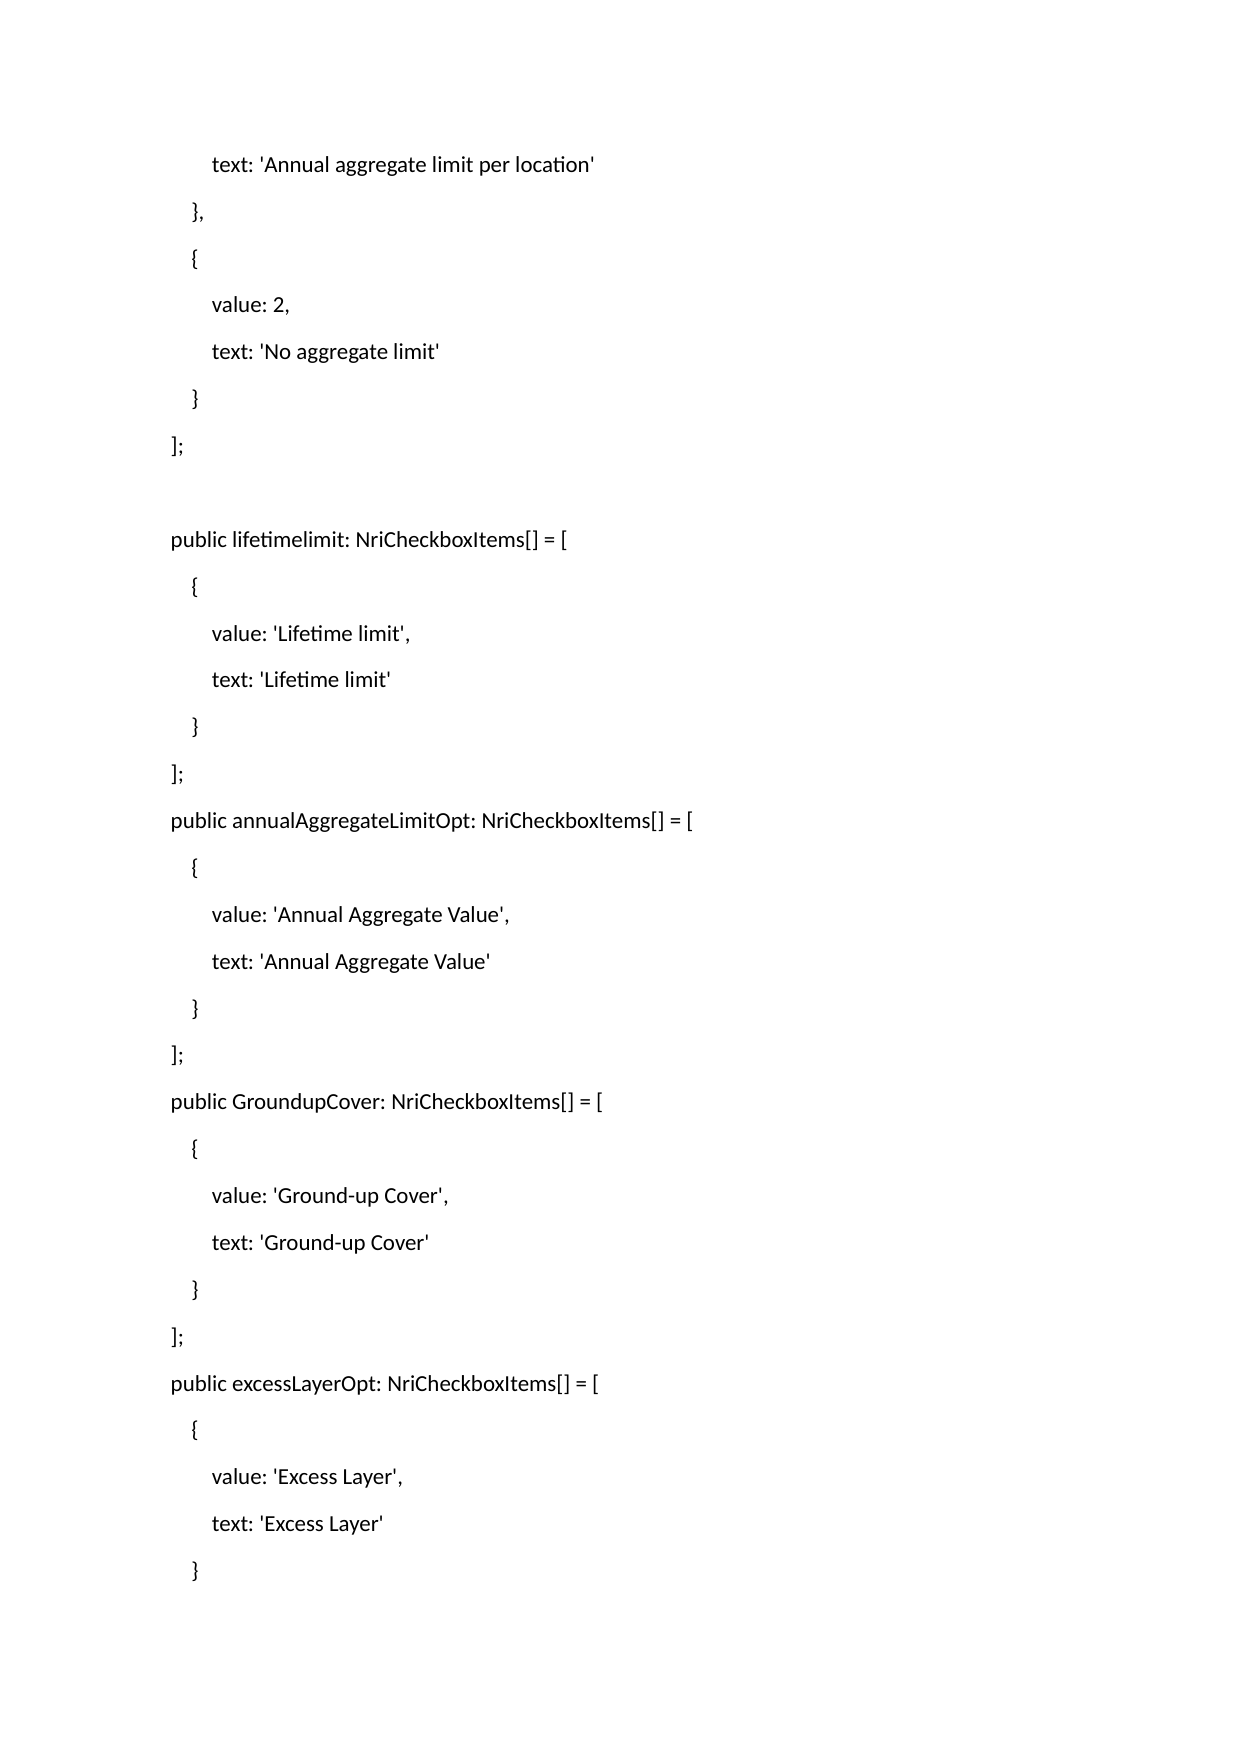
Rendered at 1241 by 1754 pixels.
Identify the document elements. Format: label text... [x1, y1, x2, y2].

text text: 'No aggregate limit' [150, 337, 1090, 366]
text } [150, 994, 1090, 1022]
text { [150, 1416, 1090, 1444]
text } [150, 712, 1090, 741]
text public lifetimelimit: NriCheckboxItems[] = [ [150, 525, 1090, 553]
text ]; [150, 759, 1090, 787]
text } [150, 1275, 1090, 1303]
text { [150, 1134, 1090, 1162]
text value: 'Annual Aggregate Value', [150, 900, 1090, 928]
text } [150, 1556, 1090, 1584]
text ]; [150, 1322, 1090, 1350]
text text: 'Ground-up Cover' [150, 1228, 1090, 1256]
text value: 'Ground-up Cover', [150, 1181, 1090, 1209]
text { [150, 853, 1090, 881]
text text: 'Excess Layer' [150, 1509, 1090, 1537]
text text: 'Annual Aggregate Value' [150, 947, 1090, 975]
text text: 'Annual aggregate limit per location' [150, 150, 1090, 178]
text public annualAggregateLimitOpt: NriCheckboxItems[] = [ [150, 806, 1090, 834]
text value: 'Lifetime limit', [150, 619, 1090, 647]
text ]; [150, 431, 1090, 459]
text text: 'Lifetime limit' [150, 666, 1090, 694]
text value: 'Excess Layer', [150, 1462, 1090, 1491]
text ]; [150, 1041, 1090, 1069]
text value: 2, [150, 291, 1090, 319]
text { [150, 244, 1090, 272]
text }, [150, 197, 1090, 225]
text { [150, 572, 1090, 600]
text } [150, 384, 1090, 412]
text public GroundupCover: NriCheckboxItems[] = [ [150, 1087, 1090, 1116]
text public excessLayerOpt: NriCheckboxItems[] = [ [150, 1369, 1090, 1397]
